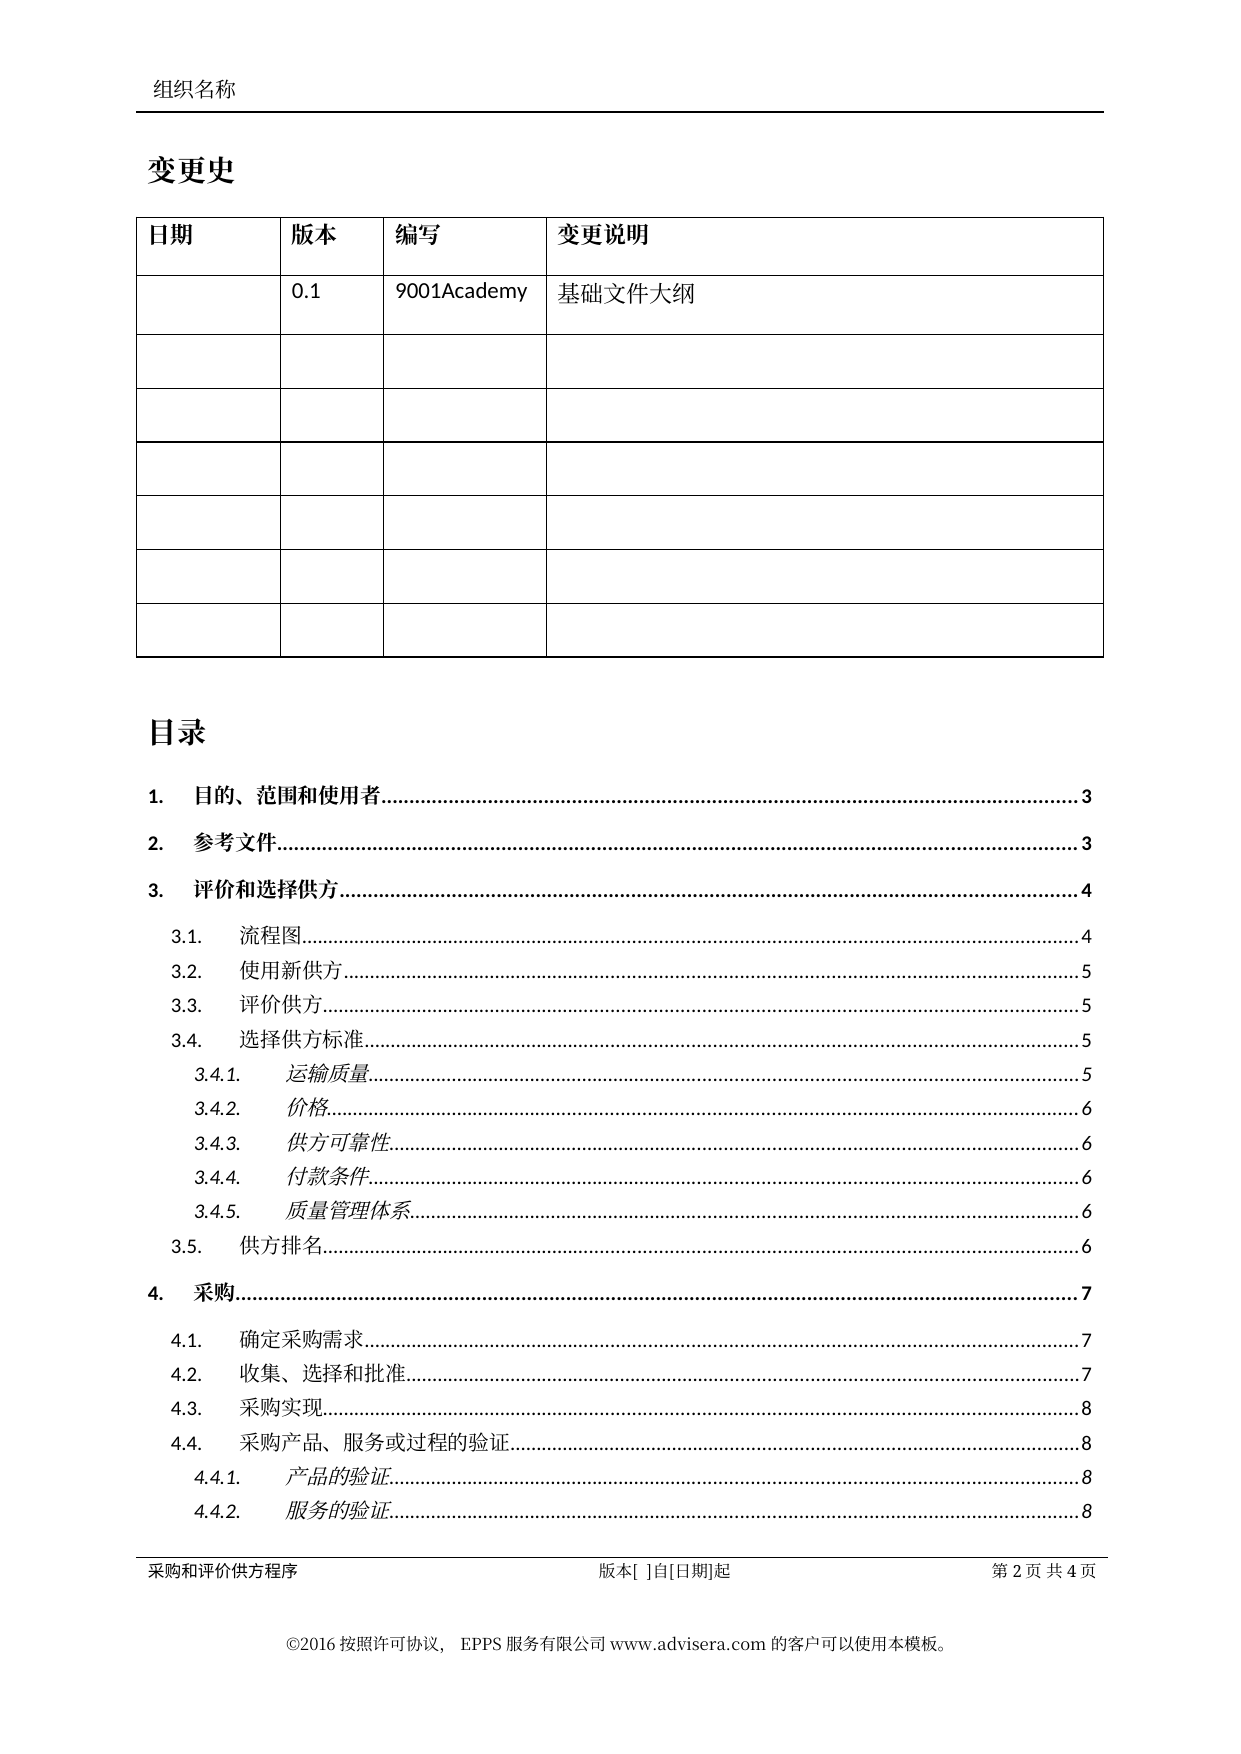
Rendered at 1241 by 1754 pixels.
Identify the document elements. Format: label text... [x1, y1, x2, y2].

table_header 版本 [281, 218, 383, 275]
table_cell [137, 496, 280, 549]
table_cell 基础文件大纲 [547, 276, 1103, 334]
table_cell [384, 389, 546, 441]
table_cell [384, 443, 546, 495]
table_cell [281, 443, 383, 495]
text 变更史 [148, 148, 1093, 189]
table_cell [384, 335, 546, 388]
table_cell [384, 496, 546, 549]
table_cell [281, 389, 383, 441]
table_cell [547, 443, 1103, 495]
text 2. 参考文件 3 [148, 826, 1093, 856]
text 3.4.3. 供方可靠性 6 [193, 1126, 1093, 1156]
text 目录 [148, 710, 1093, 752]
text 1. 目的、范围和使用者 3 [148, 779, 1093, 809]
text 3.1. 流程图 4 [171, 920, 1093, 950]
text 4.2. 收集、选择和批准 7 [171, 1357, 1093, 1387]
text 4.4.1. 产品的验证 8 [193, 1461, 1093, 1491]
table_cell [384, 604, 546, 656]
text 4.1. 确定采购需求 7 [171, 1323, 1093, 1353]
text 3.4.1. 运输质量 5 [193, 1057, 1093, 1087]
table_cell [547, 496, 1103, 549]
text 3.5. 供方排名 6 [171, 1229, 1093, 1259]
table_cell [384, 550, 546, 603]
text 3.4.5. 质量管理体系 6 [193, 1195, 1093, 1225]
table_header 日期 [137, 218, 280, 275]
text 4. 采购 7 [148, 1276, 1093, 1306]
text 4.3. 采购实现 8 [171, 1392, 1093, 1422]
text 3.4. 选择供方标准 5 [171, 1023, 1093, 1053]
table_cell [137, 335, 280, 388]
table_cell [547, 389, 1103, 441]
table_cell [281, 604, 383, 656]
table_cell 0.1 [281, 276, 383, 334]
table_cell [137, 604, 280, 656]
table_cell [137, 550, 280, 603]
table_cell [281, 550, 383, 603]
text 3. 评价和选择供方 4 [148, 873, 1093, 903]
table_cell [137, 276, 280, 334]
table_cell [281, 496, 383, 549]
table_cell [547, 604, 1103, 656]
text 4.4.2. 服务的验证 8 [193, 1495, 1093, 1525]
table_cell [281, 335, 383, 388]
text 3.2. 使用新供方 5 [171, 954, 1093, 984]
table_cell 9001Academy [384, 276, 546, 334]
table_cell [547, 335, 1103, 388]
table_header 变更说明 [547, 218, 1103, 275]
table_cell [137, 443, 280, 495]
table_cell [547, 550, 1103, 603]
text 3.3. 评价供方 5 [171, 989, 1093, 1019]
text 3.4.2. 价格 6 [193, 1092, 1093, 1122]
table_cell [137, 389, 280, 441]
text 3.4.4. 付款条件 6 [193, 1161, 1093, 1191]
table_header 编写 [384, 218, 546, 275]
text 4.4. 采购产品、服务或过程的验证 8 [171, 1426, 1093, 1456]
